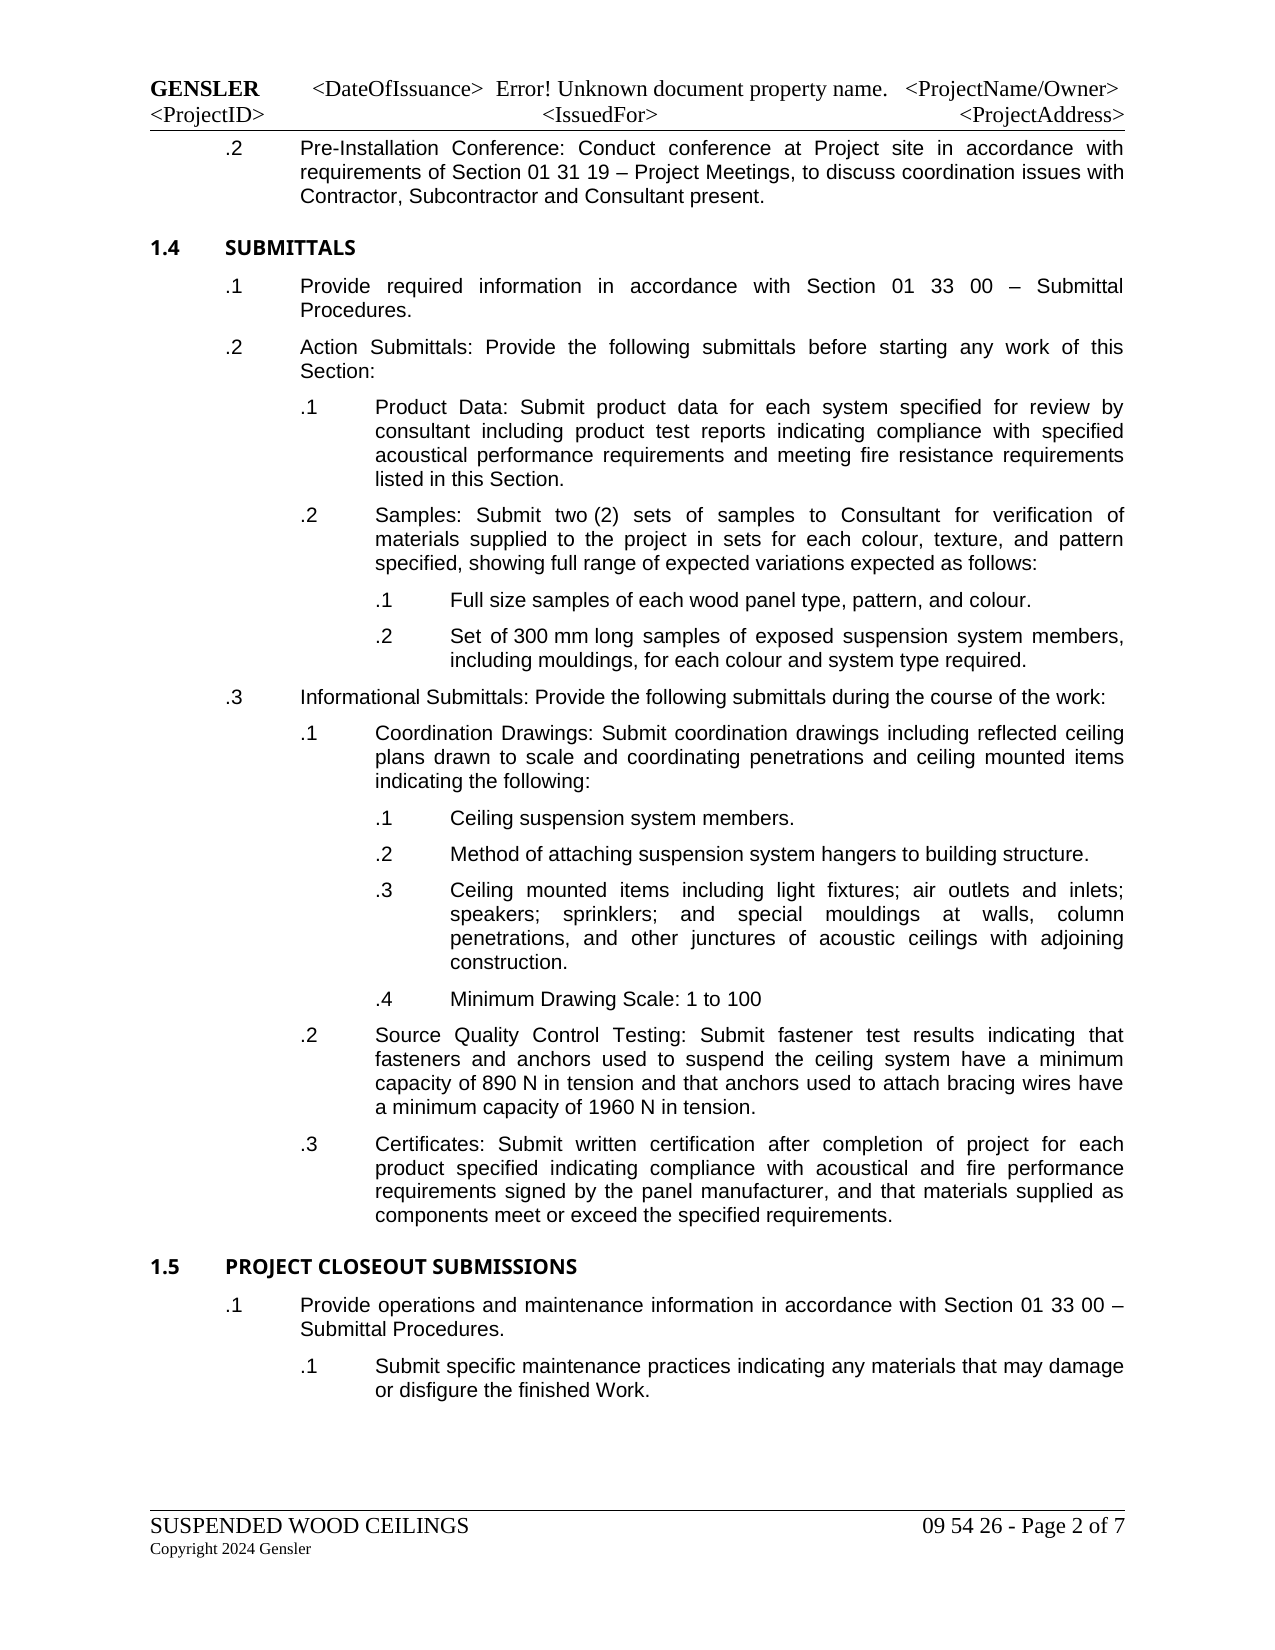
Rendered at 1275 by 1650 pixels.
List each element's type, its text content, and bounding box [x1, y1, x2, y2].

list Provide operations and maintenance information in accordance with Section 01 33 00 – Submittal Procedures. [225, 1293, 1125, 1341]
list Source Quality Control Testing: Submit fastener test results indicating that fasteners and anchors used to suspend the ceiling system have a minimum capacity of 890 N in tension and that anchors used to attach bracing wires have a minimum capacity of 1960 N in tension. [300, 1023, 1125, 1119]
list Method of attaching suspension system hangers to building structure. [375, 842, 1125, 866]
list Ceiling mounted items including light fixtures; air outlets and inlets; speakers; sprinklers; and special mouldings at walls, column penetrations, and other junctures of acoustic ceilings with adjoining construction. [375, 878, 1125, 974]
list Samples: Submit two (2) sets of samples to Consultant for verification of materials supplied to the project in sets for each colour, texture, and pattern specified, showing full range of expected variations expected as follows: [300, 503, 1125, 575]
list Project Closeout Submissions [150, 1252, 1125, 1281]
list Full size samples of each wood panel type, pattern, and colour. [375, 588, 1125, 612]
list Product Data: Submit product data for each system specified for review by consultant including product test reports indicating compliance with specified acoustical performance requirements and meeting fire resistance requirements listed in this Section. [300, 395, 1125, 491]
list Set of 300 mm long samples of exposed suspension system members, including mouldings, for each colour and system type required. [375, 624, 1125, 672]
list Provide required information in accordance with Section 01 33 00 – Submittal Procedures. [225, 274, 1125, 322]
list Certificates: Submit written certification after completion of project for each product specified indicating compliance with acoustical and fire performance requirements signed by the panel manufacturer, and that materials supplied as components meet or exceed the specified requirements. [300, 1131, 1125, 1227]
list Submittals [150, 233, 1125, 262]
list Action Submittals: Provide the following submittals before starting any work of this Section: [225, 334, 1125, 382]
list Pre-Installation Conference: Conduct conference at Project site in accordance with requirements of Section 01 31 19 – Project Meetings, to discuss coordination issues with Contractor, Subcontractor and Consultant present. [225, 136, 1125, 208]
list Informational Submittals: Provide the following submittals during the course of the work: [225, 684, 1125, 708]
list Submit specific maintenance practices indicating any materials that may damage or disfigure the finished Work. [300, 1353, 1125, 1401]
list Ceiling suspension system members. [375, 805, 1125, 829]
list Minimum Drawing Scale: 1 to 100 [375, 987, 1125, 1011]
list Coordination Drawings: Submit coordination drawings including reflected ceiling plans drawn to scale and coordinating penetrations and ceiling mounted items indicating the following: [300, 721, 1125, 793]
